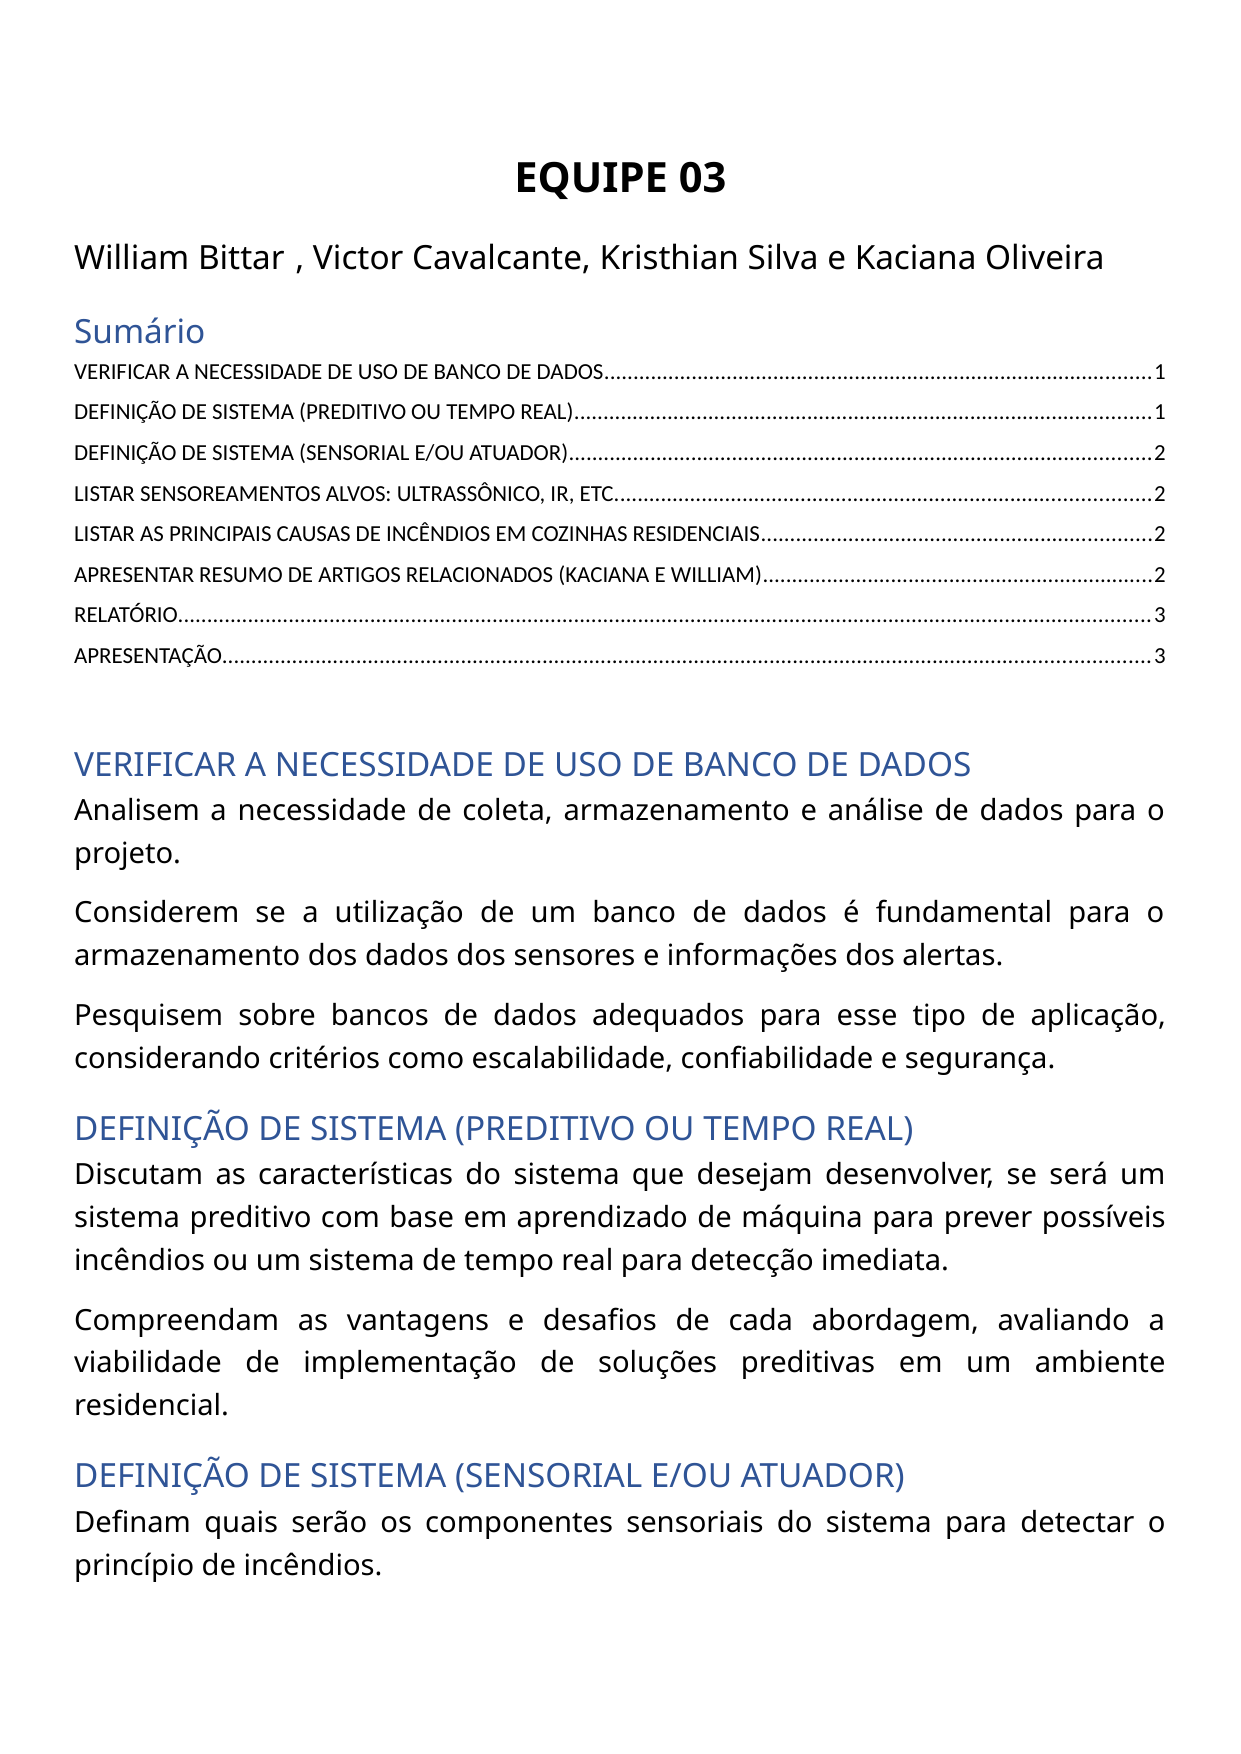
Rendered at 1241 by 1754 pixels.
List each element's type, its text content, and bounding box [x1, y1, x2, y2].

text Compreendam as vantagens e desafios de cada abordagem, avaliando a viabilidade de implementação de soluções preditivas em um ambiente residencial. [74, 1299, 1167, 1424]
text Discutam as características do sistema que desejam desenvolver, se será um sistema preditivo com base em aprendizado de máquina para prever possíveis incêndios ou um sistema de tempo real para detecção imediata. [74, 1154, 1167, 1279]
text EQUIPE 03 [74, 148, 1167, 204]
subtitle DEFINIÇÃO DE SISTEMA (SENSORIAL E/OU ATUADOR) [74, 1452, 1167, 1498]
subtitle VERIFICAR A NECESSIDADE DE USO DE BANCO DE DADOS [74, 741, 1167, 786]
text Considerem se a utilização de um banco de dados é fundamental para o armazenamento dos dados dos sensores e informações dos alertas. [74, 892, 1167, 974]
text Pesquisem sobre bancos de dados adequados para esse tipo de aplicação, considerando critérios como escalabilidade, confiabilidade e segurança. [74, 994, 1167, 1077]
text Analisem a necessidade de coleta, armazenamento e análise de dados para o projeto. [74, 789, 1167, 872]
subtitle William Bittar , Victor Cavalcante, Kristhian Silva e Kaciana Oliveira [74, 234, 1167, 279]
subtitle DEFINIÇÃO DE SISTEMA (PREDITIVO OU TEMPO REAL) [74, 1105, 1167, 1150]
text Definam quais serão os componentes sensoriais do sistema para detectar o princípio de incêndios. [74, 1501, 1167, 1584]
